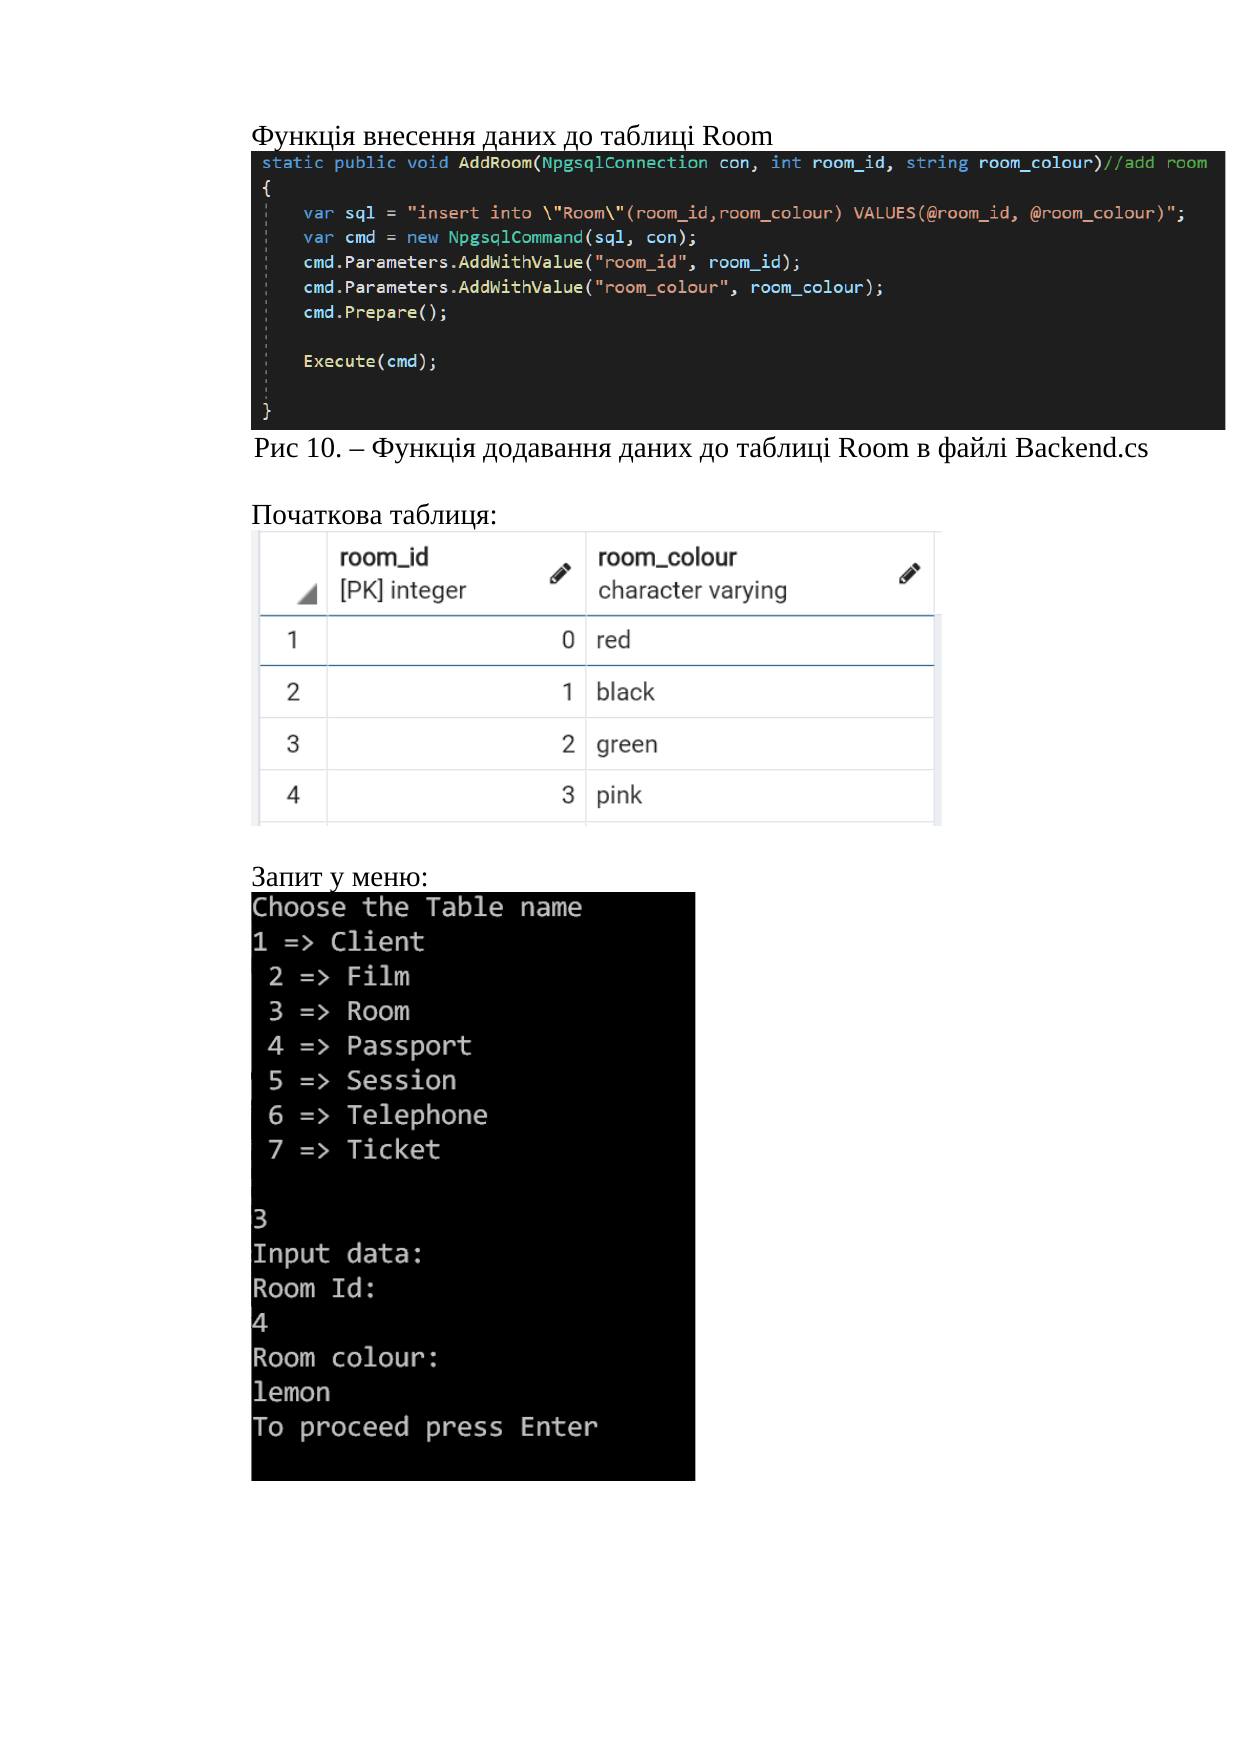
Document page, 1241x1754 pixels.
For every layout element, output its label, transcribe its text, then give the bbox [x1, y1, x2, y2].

picture [251, 530, 942, 826]
text Рис 10. – Функція додавання даних до таблиці Room в файлі Backend.cs [177, 430, 1152, 463]
picture [251, 892, 696, 1481]
text Запит у меню: [177, 859, 1152, 893]
picture [251, 151, 1226, 430]
text Початкова таблиця: [177, 497, 1152, 531]
text Функція внесення даних до таблиці Room [177, 118, 1152, 152]
